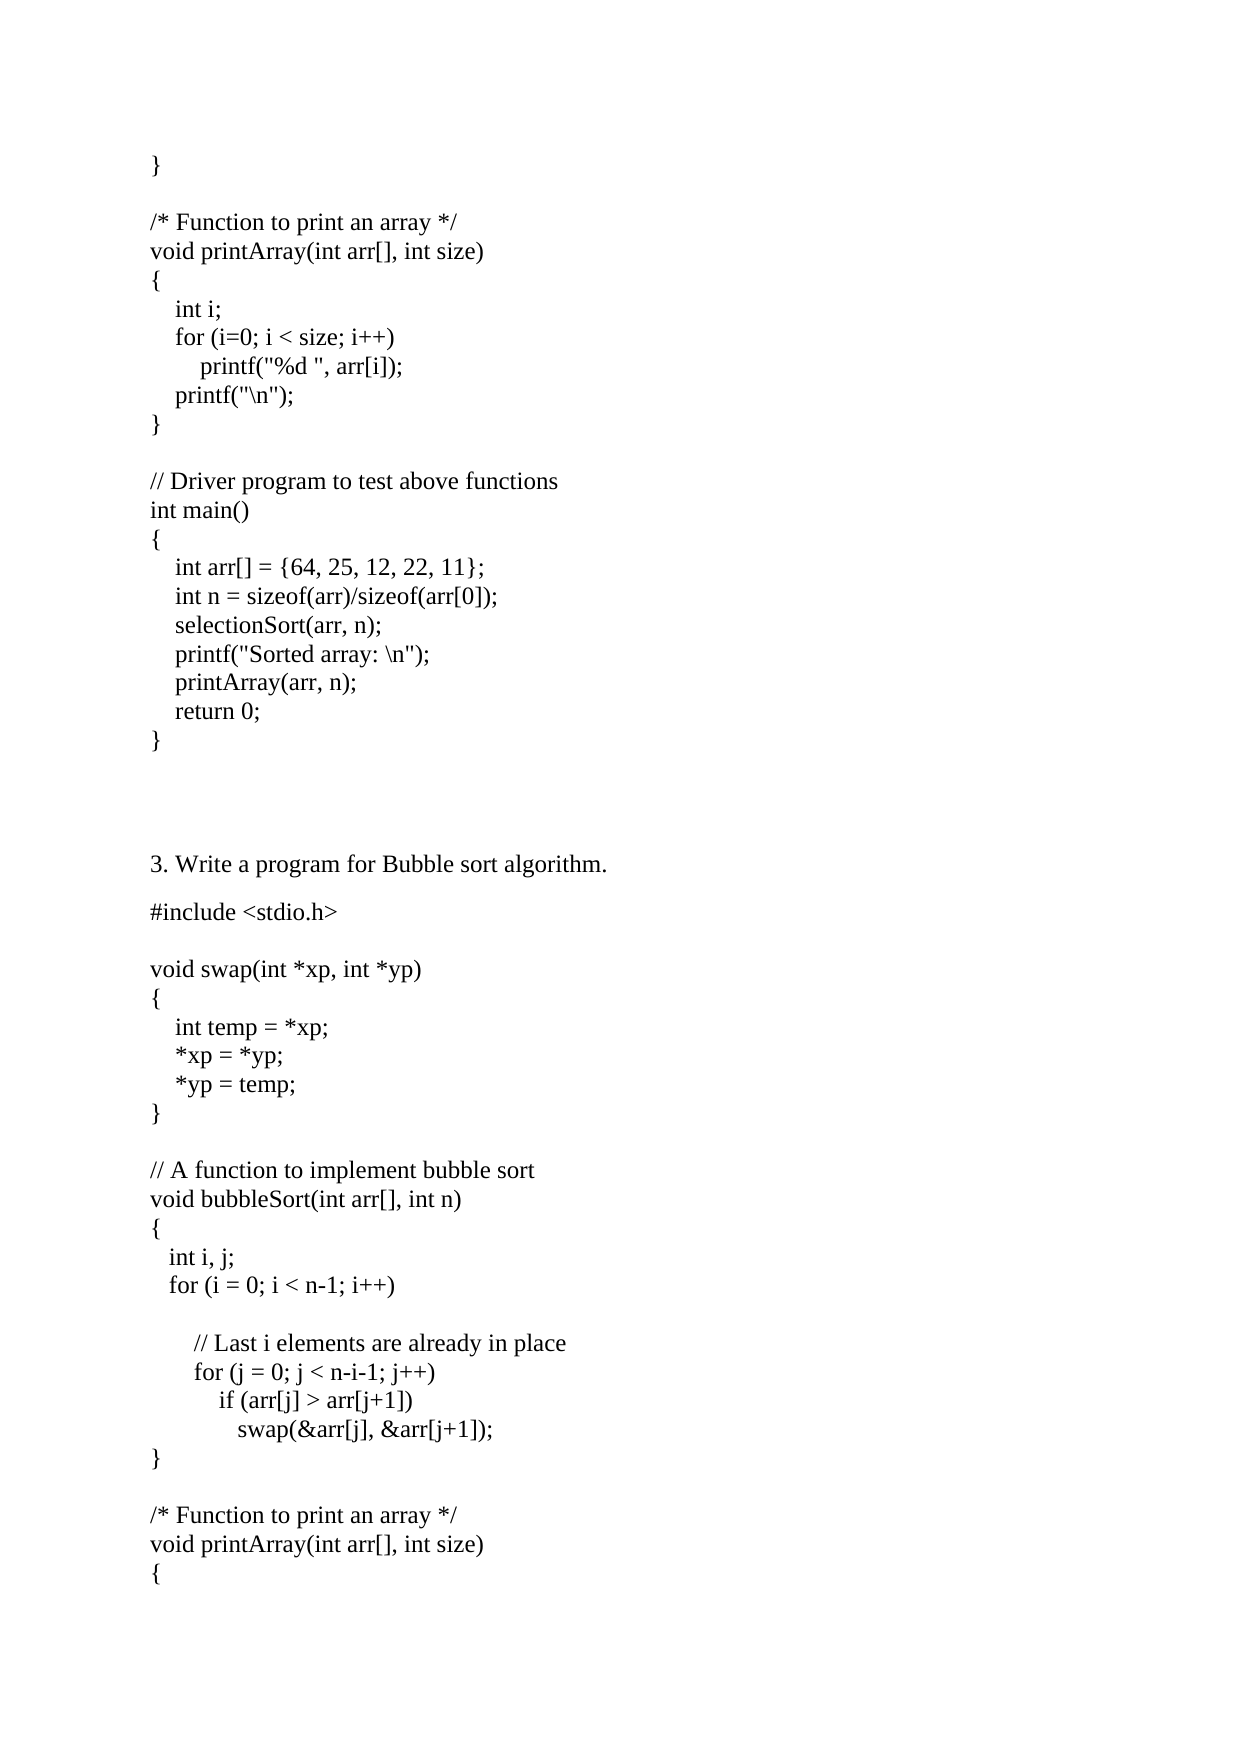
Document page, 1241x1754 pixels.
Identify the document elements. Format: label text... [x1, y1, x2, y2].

text printArray(arr, n); [150, 667, 1090, 696]
text selectionSort(arr, n); [150, 610, 1090, 639]
text { [150, 265, 1090, 294]
text /* Function to print an array */ [150, 1501, 1090, 1529]
text int n = sizeof(arr)/sizeof(arr[0]); [150, 581, 1090, 610]
text for (i=0; i < size; i++) [150, 322, 1090, 351]
text int arr[] = {64, 25, 12, 22, 11}; [150, 552, 1090, 581]
text printf("\n"); [150, 380, 1090, 409]
text // Driver program to test above functions [150, 466, 1090, 495]
text printf("%d ", arr[i]); [150, 351, 1090, 380]
text int i, j; [150, 1242, 1090, 1271]
text } [150, 1098, 1090, 1127]
text for (i = 0; i < n-1; i++) [150, 1271, 1090, 1299]
text int temp = *xp; [150, 1012, 1090, 1041]
text { [150, 983, 1090, 1012]
text } [150, 409, 1090, 437]
text void printArray(int arr[], int size) [150, 1529, 1090, 1558]
text *yp = temp; [150, 1069, 1090, 1098]
text } [150, 725, 1090, 754]
text *xp = *yp; [150, 1041, 1090, 1069]
text swap(&arr[j], &arr[j+1]); [150, 1414, 1090, 1443]
text return 0; [150, 696, 1090, 725]
text #include <stdio.h> [150, 897, 1090, 926]
text void bubbleSort(int arr[], int n) [150, 1184, 1090, 1213]
text // A function to implement bubble sort [150, 1156, 1090, 1184]
text { [150, 1213, 1090, 1242]
text 3. Write a program for Bubble sort algorithm. [150, 849, 1090, 878]
text /* Function to print an array */ [150, 207, 1090, 236]
text printf("Sorted array: \n"); [150, 639, 1090, 667]
text { [150, 524, 1090, 552]
text // Last i elements are already in place [150, 1328, 1090, 1357]
text } [150, 1443, 1090, 1472]
text void swap(int *xp, int *yp) [150, 954, 1090, 983]
text int main() [150, 495, 1090, 524]
text } [150, 150, 1090, 179]
text int i; [150, 294, 1090, 322]
text for (j = 0; j < n-i-1; j++) [150, 1357, 1090, 1386]
text { [150, 1558, 1090, 1587]
text if (arr[j] > arr[j+1]) [150, 1386, 1090, 1414]
text void printArray(int arr[], int size) [150, 236, 1090, 265]
